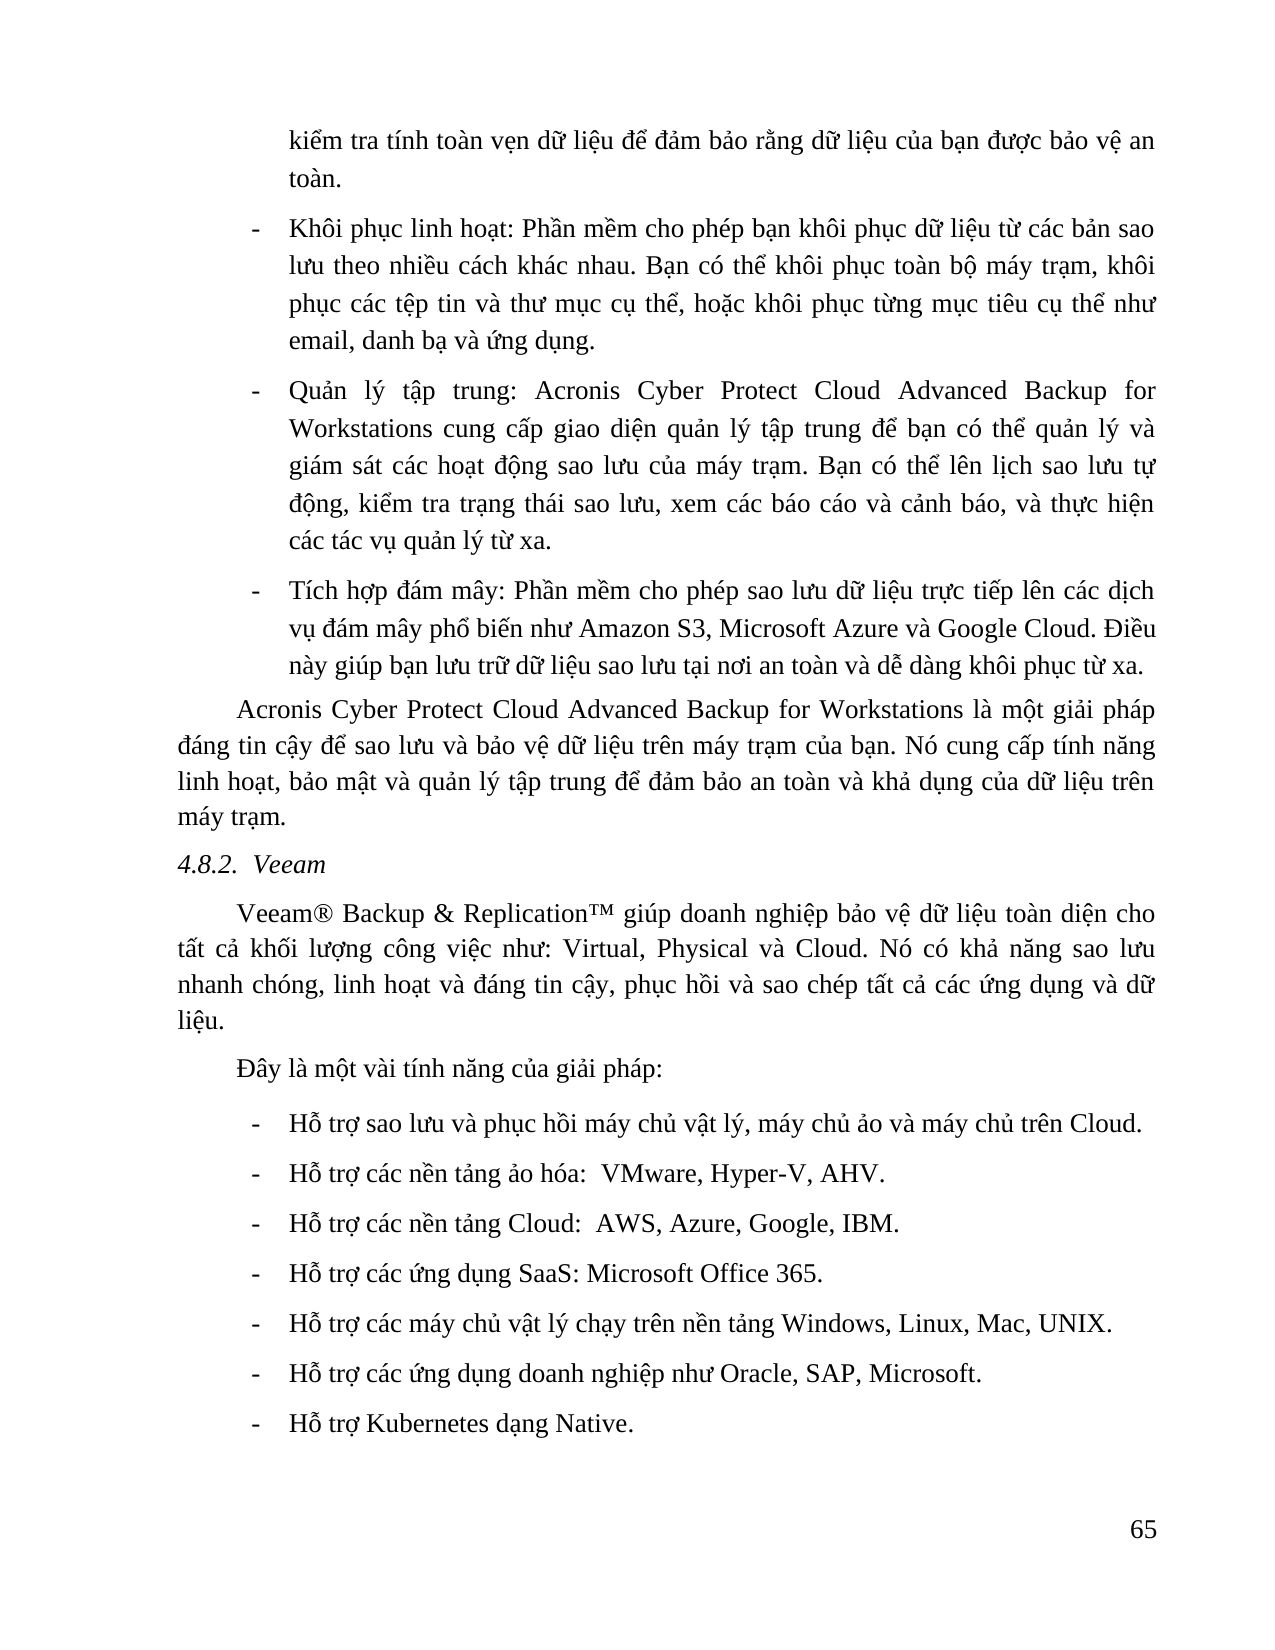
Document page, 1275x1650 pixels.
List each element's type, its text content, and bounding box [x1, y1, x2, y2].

text Veeam® Backup & Replication™ giúp doanh nghiệp bảo vệ dữ liệu toàn diện cho tất cả khối lượng công việc như: Virtual, Physical và Cloud. Nó có khả năng sao lưu nhanh chóng, linh hoạt và đáng tin cậy, phục hồi và sao chép tất cả các ứng dụng và dữ liệu. [177, 897, 1157, 1035]
text Hỗ trợ các máy chủ vật lý chạy trên nền tảng Windows, Linux, Mac, UNIX. [251, 1300, 1157, 1338]
text Khôi phục linh hoạt: Phần mềm cho phép bạn khôi phục dữ liệu từ các bản sao lưu theo nhiều cách khác nhau. Bạn có thể khôi phục toàn bộ máy trạm, khôi phục các tệp tin và thư mục cụ thể, hoặc khôi phục từng mục tiêu cụ thể như email, danh bạ và ứng dụng. [251, 206, 1157, 356]
text Đây là một vài tính năng của giải pháp: [177, 1052, 1157, 1083]
text Hỗ trợ các nền tảng ảo hóa: VMware, Hyper-V, AHV. [251, 1150, 1157, 1188]
text Hỗ trợ sao lưu và phục hồi máy chủ vật lý, máy chủ ảo và máy chủ trên Cloud. [251, 1100, 1157, 1138]
text Acronis Cyber Protect Cloud Advanced Backup for Workstations là một giải pháp đáng tin cậy để sao lưu và bảo vệ dữ liệu trên máy trạm của bạn. Nó cung cấp tính năng linh hoạt, bảo mật và quản lý tập trung để đảm bảo an toàn và khả dụng của dữ liệu trên máy trạm. [177, 693, 1157, 831]
text Hỗ trợ các ứng dụng SaaS: Microsoft Office 365. [251, 1250, 1157, 1288]
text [251, 118, 1157, 193]
text Hỗ trợ Kubernetes dạng Native. [251, 1400, 1157, 1438]
list Veeam [177, 848, 1157, 880]
text Hỗ trợ các ứng dụng doanh nghiệp như Oracle, SAP, Microsoft. [251, 1350, 1157, 1388]
text Hỗ trợ các nền tảng Cloud: AWS, Azure, Google, IBM. [251, 1200, 1157, 1238]
text Quản lý tập trung: Acronis Cyber Protect Cloud Advanced Backup for Workstations cung cấp giao diện quản lý tập trung để bạn có thể quản lý và giám sát các hoạt động sao lưu của máy trạm. Bạn có thể lên lịch sao lưu tự động, kiểm tra trạng thái sao lưu, xem các báo cáo và cảnh báo, và thực hiện các tác vụ quản lý từ xa. [251, 368, 1157, 556]
text Tích hợp đám mây: Phần mềm cho phép sao lưu dữ liệu trực tiếp lên các dịch vụ đám mây phổ biến như Amazon S3, Microsoft Azure và Google Cloud. Điều này giúp bạn lưu trữ dữ liệu sao lưu tại nơi an toàn và dễ dàng khôi phục từ xa. [251, 568, 1157, 681]
